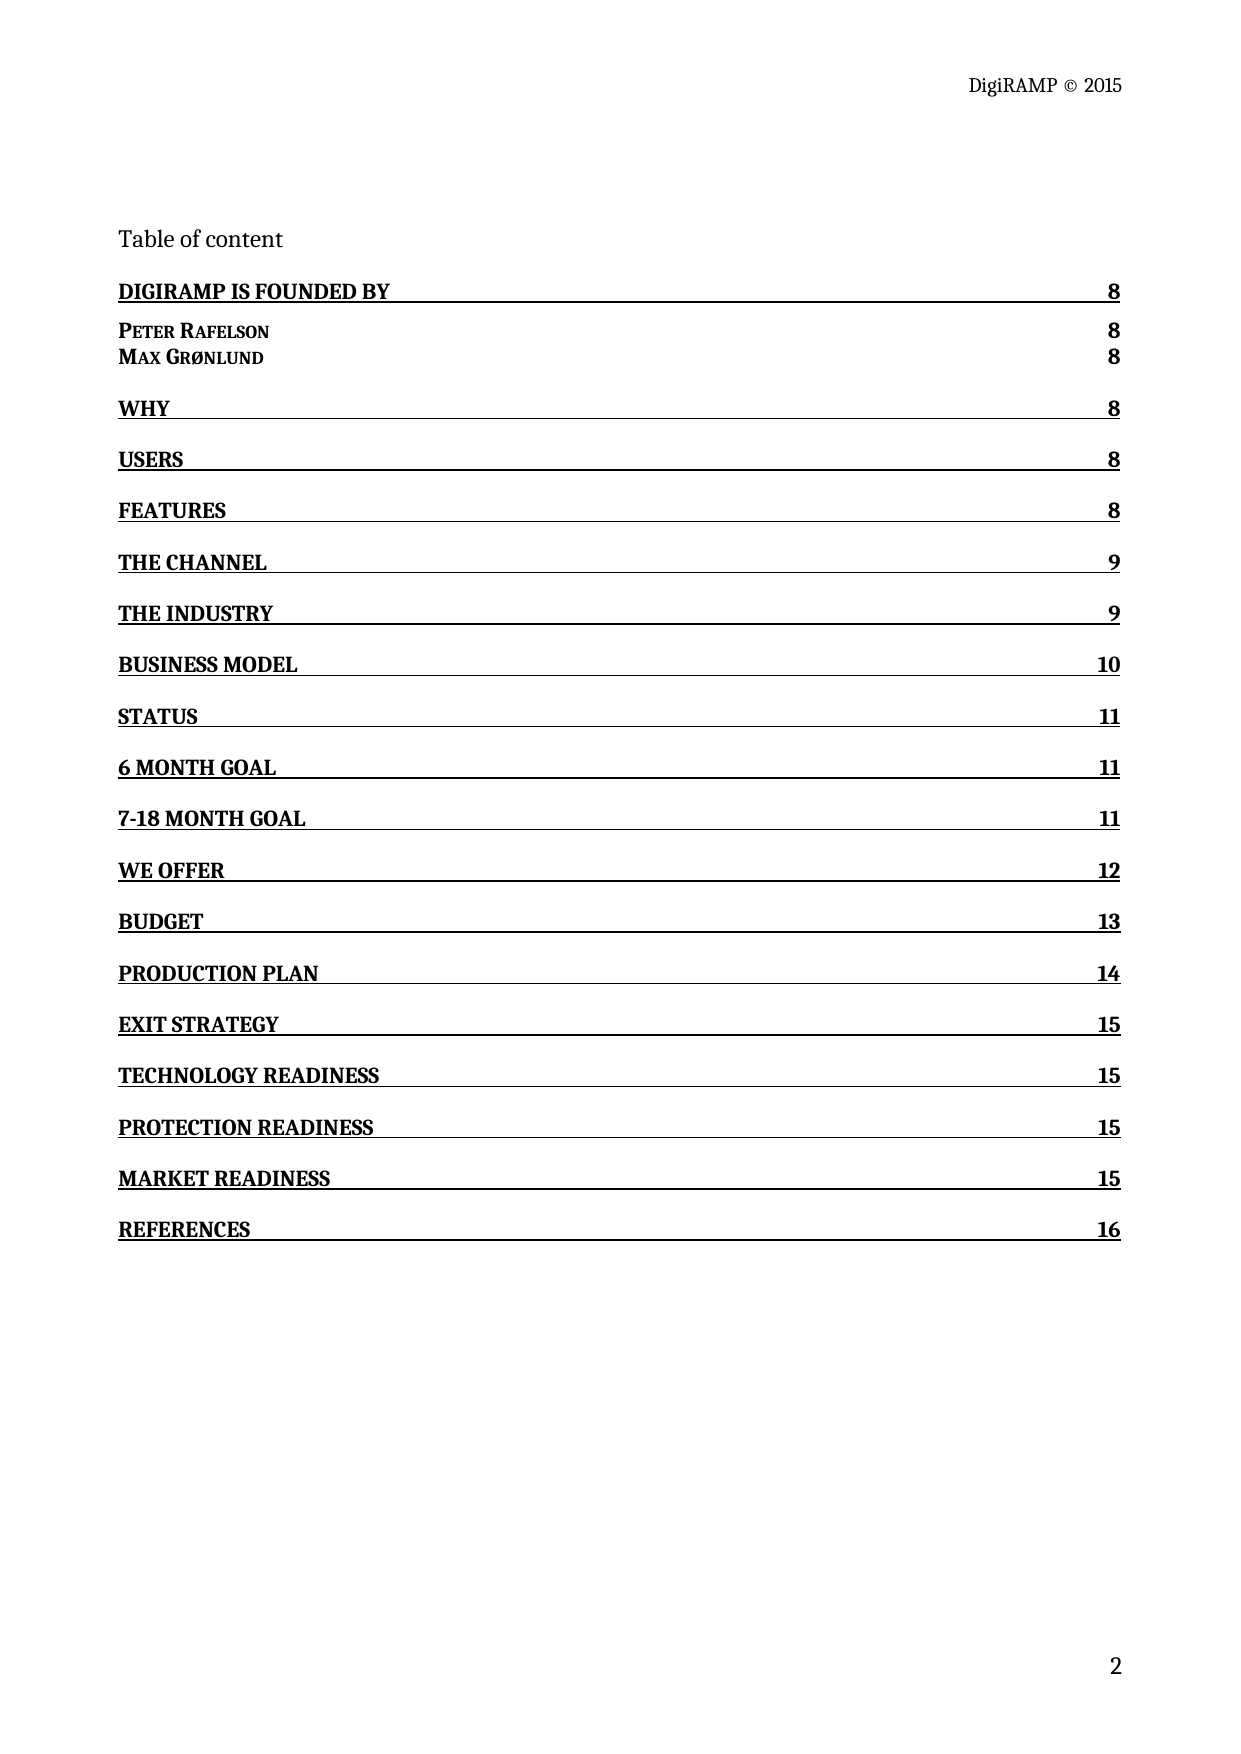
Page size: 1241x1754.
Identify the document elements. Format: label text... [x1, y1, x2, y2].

text The Industry 9 [118, 601, 1122, 627]
text Budget 13 [118, 909, 1122, 935]
text Exit strategy 15 [118, 1012, 1122, 1038]
text DigiRAMP is founded by 8 [118, 279, 1122, 305]
text Technology Readiness 15 [118, 1063, 1122, 1089]
text References 16 [118, 1217, 1122, 1243]
text Business model 10 [118, 652, 1122, 678]
text Production plan 14 [118, 960, 1122, 987]
text Why 8 [118, 395, 1122, 422]
text The Channel 9 [118, 549, 1122, 576]
text We offer 12 [118, 858, 1122, 884]
text Users 8 [118, 447, 1122, 473]
text Table of content [118, 225, 1122, 254]
text Peter Rafelson 8 [118, 318, 1122, 344]
text Status 11 [118, 703, 1122, 730]
text Features 8 [118, 498, 1122, 524]
text Max Grønlund 8 [118, 344, 1122, 370]
text 7-18 month goal 11 [118, 806, 1122, 833]
text Protection readiness 15 [118, 1114, 1122, 1141]
text Market readiness 15 [118, 1166, 1122, 1192]
text 6 month goal 11 [118, 755, 1122, 781]
